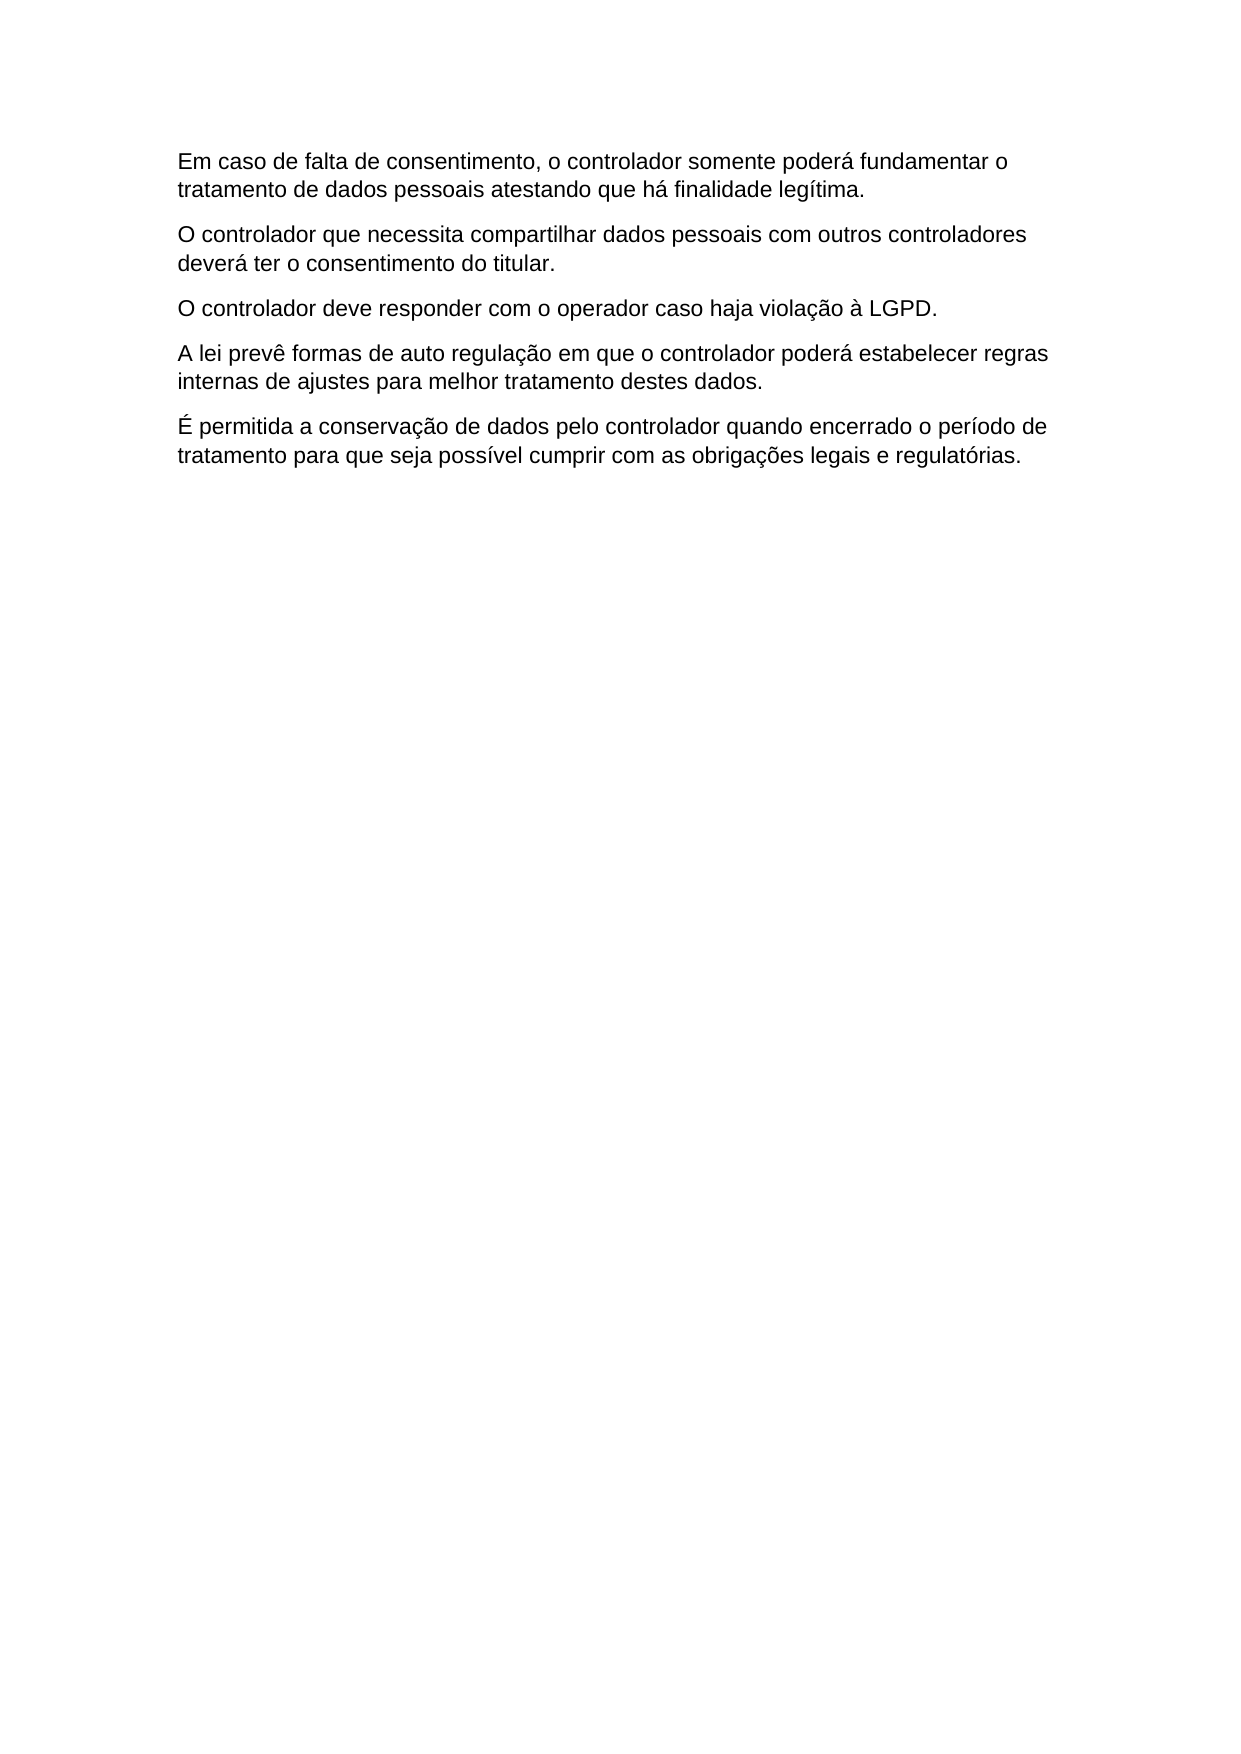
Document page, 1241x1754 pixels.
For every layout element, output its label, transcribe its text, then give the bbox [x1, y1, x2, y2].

text O controlador que necessita compartilhar dados pessoais com outros controladores deverá ter o consentimento do titular. [177, 221, 1063, 276]
text O controlador deve responder com o operador caso haja violação à LGPD. [177, 295, 1063, 321]
text Em caso de falta de consentimento, o controlador somente poderá fundamentar o tratamento de dados pessoais atestando que há finalidade legítima. [177, 148, 1063, 202]
text A lei prevê formas de auto regulação em que o controlador poderá estabelecer regras internas de ajustes para melhor tratamento destes dados. [177, 340, 1063, 394]
text É permitida a conservação de dados pelo controlador quando encerrado o período de tratamento para que seja possível cumprir com as obrigações legais e regulatórias. [177, 413, 1063, 468]
